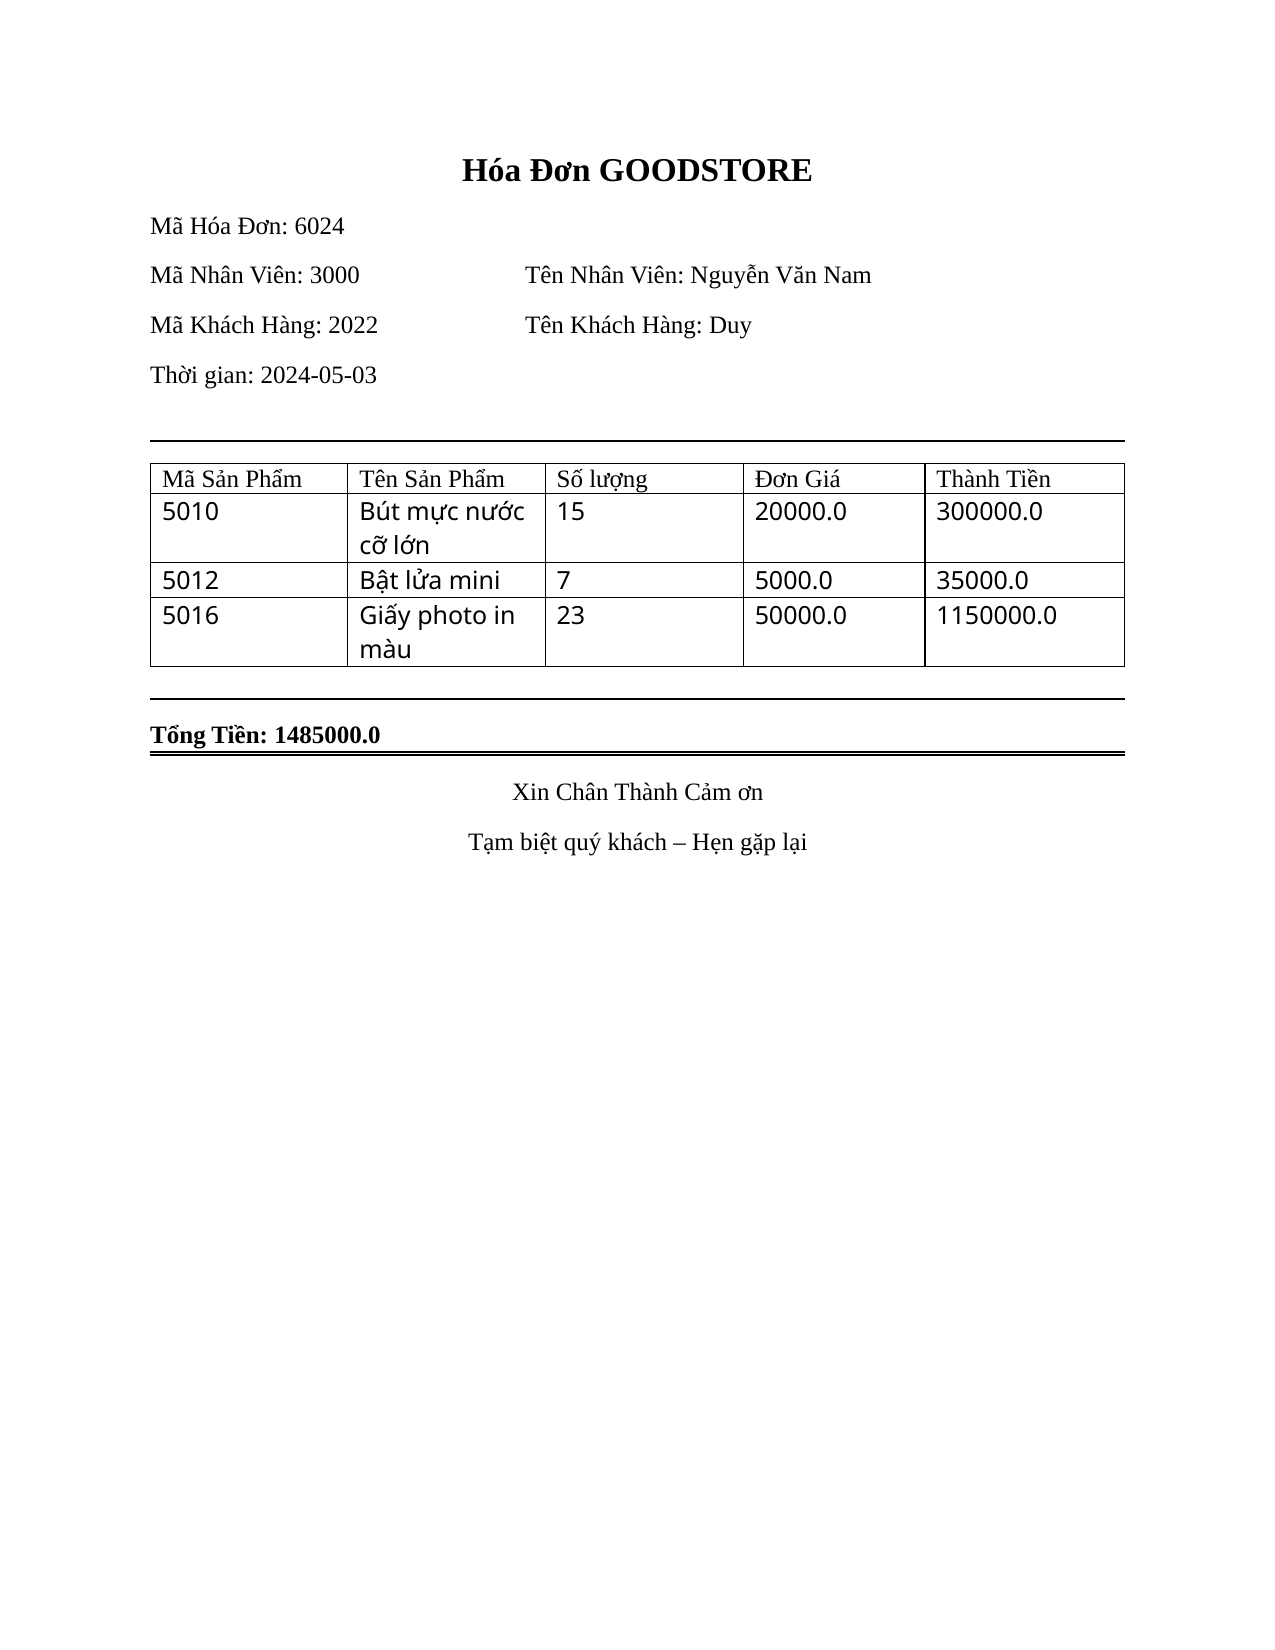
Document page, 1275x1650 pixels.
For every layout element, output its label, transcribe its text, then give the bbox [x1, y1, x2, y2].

text Mã Khách Hàng: 2022 Tên Khách Hàng: Duy [150, 310, 1125, 339]
table_cell 5010 [151, 494, 347, 562]
table_cell 5016 [151, 598, 347, 666]
table_cell 50000.0 [744, 598, 924, 666]
table_header Đơn Giá [744, 464, 924, 493]
table_cell 7 [546, 563, 743, 597]
table_header Số lượng [546, 464, 743, 493]
text Tổng Tiền: 1485000.0 [150, 720, 1125, 751]
table_cell Bút mực nước cỡ lớn [348, 494, 545, 562]
table_cell 23 [546, 598, 743, 666]
table_cell 5012 [151, 563, 347, 597]
table_cell Bật lửa mini [348, 563, 545, 597]
table_cell 1150000.0 [926, 598, 1124, 666]
text Xin Chân Thành Cảm ơn [150, 777, 1125, 806]
table_cell 5000.0 [744, 563, 924, 597]
text Mã Hóa Đơn: 6024 [150, 211, 1125, 239]
text Thời gian: 2024-05-03 [150, 360, 1125, 388]
table_header Mã Sản Phẩm [151, 464, 347, 493]
table_cell 15 [546, 494, 743, 562]
table_cell 35000.0 [926, 563, 1124, 597]
text Mã Nhân Viên: 3000 Tên Nhân Viên: Nguyễn Văn Nam [150, 260, 1125, 289]
table_header Thành Tiền [926, 464, 1124, 493]
table_cell 20000.0 [744, 494, 924, 562]
table_cell Giấy photo in màu [348, 598, 545, 666]
table_cell 300000.0 [926, 494, 1124, 562]
text Tạm biệt quý khách – Hẹn gặp lại [150, 827, 1125, 855]
text Hóa Đơn GOODSTORE [150, 150, 1125, 188]
table_header Tên Sản Phẩm [348, 464, 545, 493]
